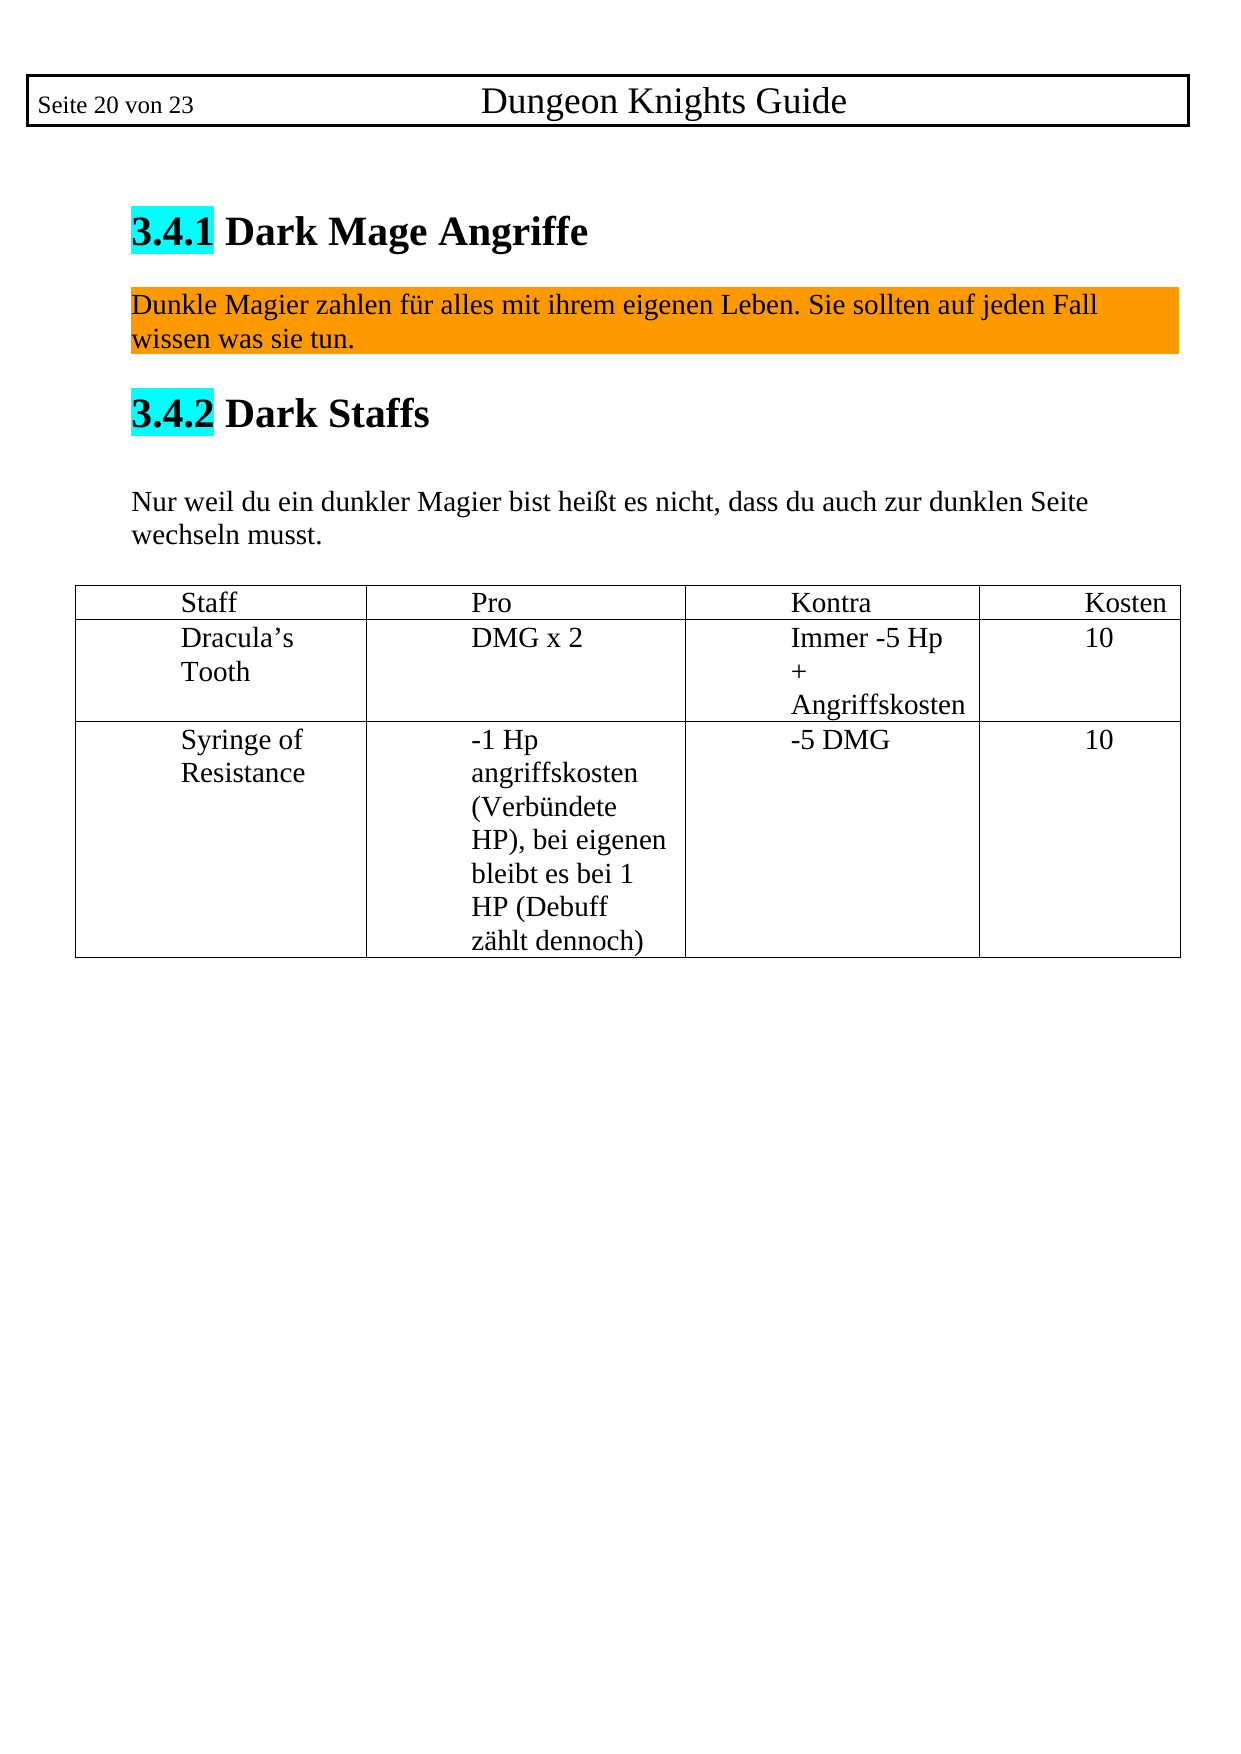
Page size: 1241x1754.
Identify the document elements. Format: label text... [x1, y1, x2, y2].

table_header Kontra [686, 586, 979, 619]
table_cell 10 [980, 722, 1180, 957]
table_cell Immer -5 Hp + Angriffskosten [686, 620, 979, 721]
text 3.4.1 Dark Mage Angriffe [214, 206, 1179, 254]
table_cell -5 DMG [686, 722, 979, 957]
table_cell Dracula’s Tooth [76, 620, 366, 721]
table_cell 10 [980, 620, 1180, 721]
text Dunkle Magier zahlen für alles mit ihrem eigenen Leben. Sie sollten auf jeden Fall wissen was sie tun. [131, 287, 1179, 354]
text 3.4.2 Dark Staffs [214, 388, 1179, 436]
table_cell DMG x 2 [367, 620, 685, 721]
table_header Pro [367, 586, 685, 619]
table_header Kosten [980, 586, 1180, 619]
table_cell -1 Hp angriffskosten (Verbündete HP), bei eigenen bleibt es bei 1 HP (Debuff zählt dennoch) [367, 722, 685, 957]
table_header Staff [76, 586, 366, 619]
table_cell Syringe of Resistance [76, 722, 366, 957]
text Nur weil du ein dunkler Magier bist heißt es nicht, dass du auch zur dunklen Seite wechseln musst. [131, 484, 1179, 551]
